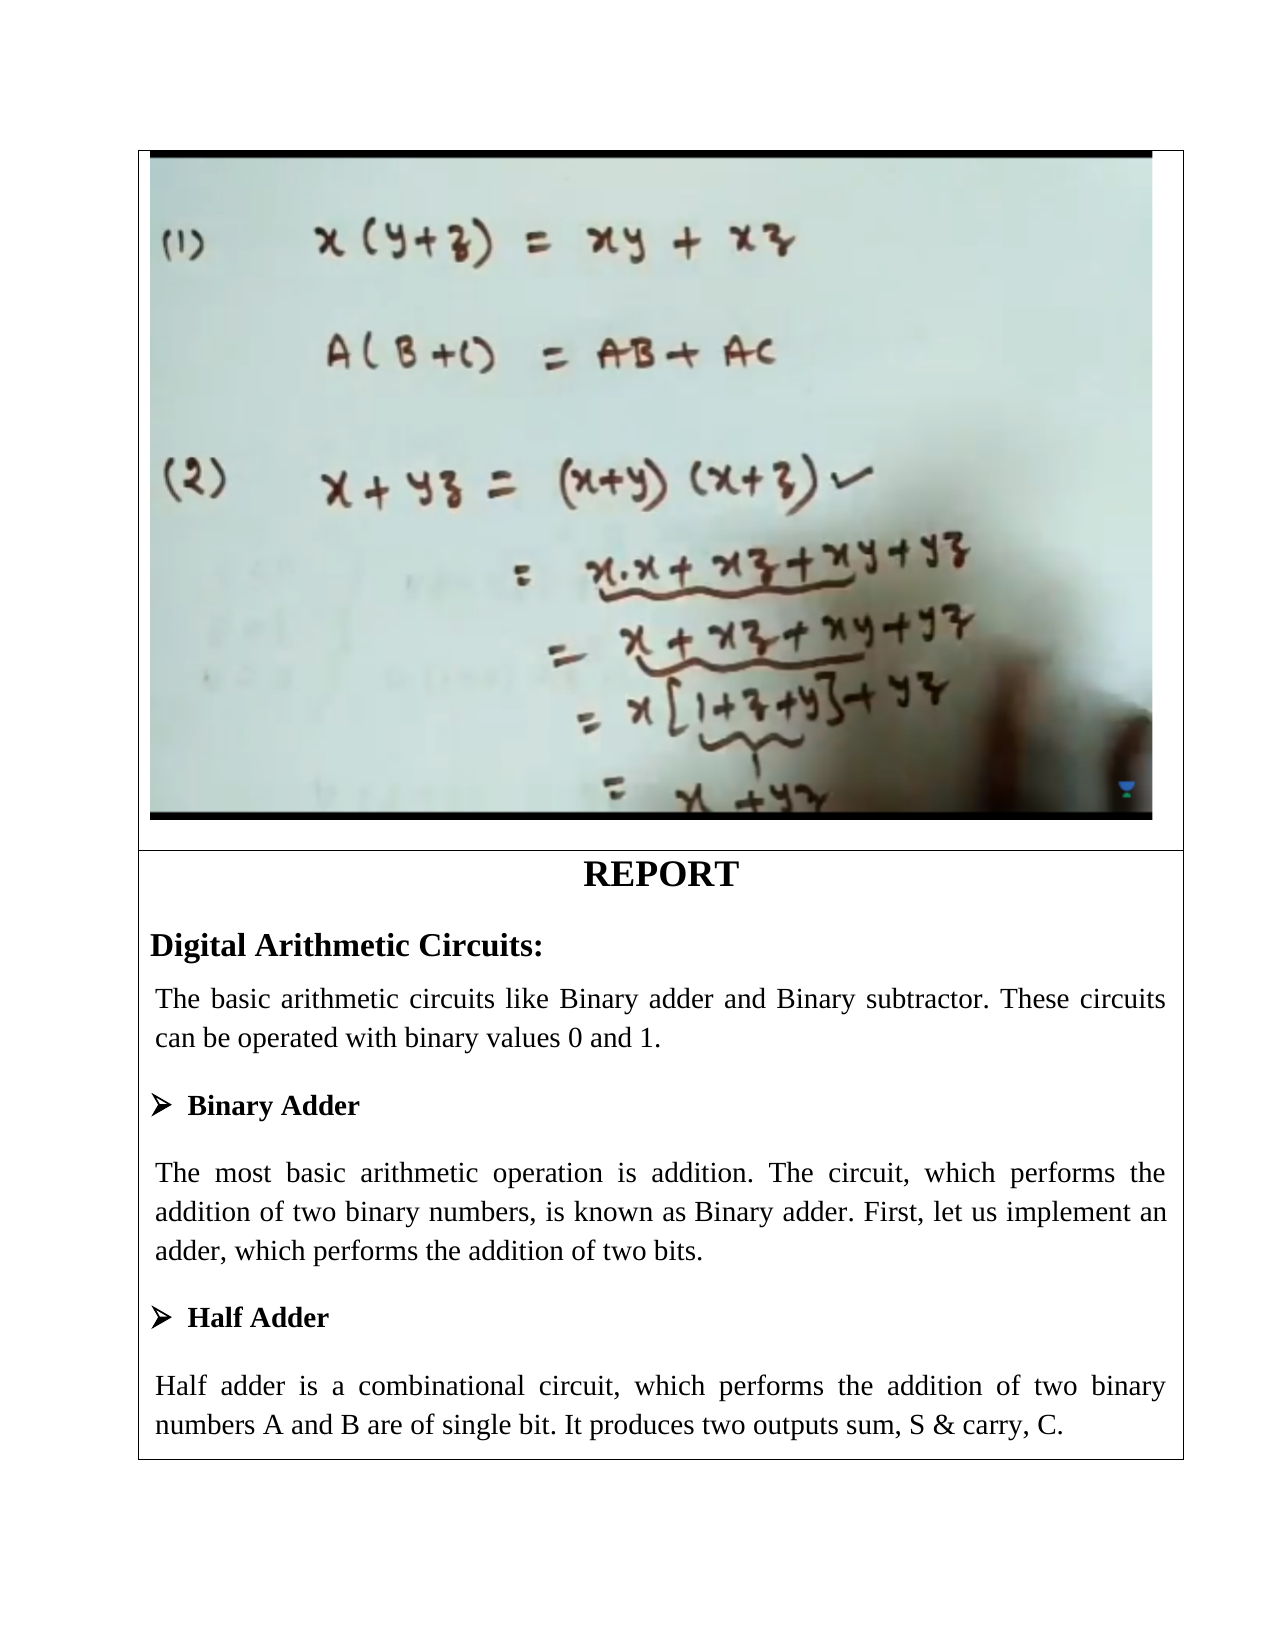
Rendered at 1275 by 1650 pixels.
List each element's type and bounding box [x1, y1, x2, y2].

table_cell [139, 851, 1183, 1459]
picture [150, 151, 1153, 820]
table_cell [139, 151, 1183, 850]
